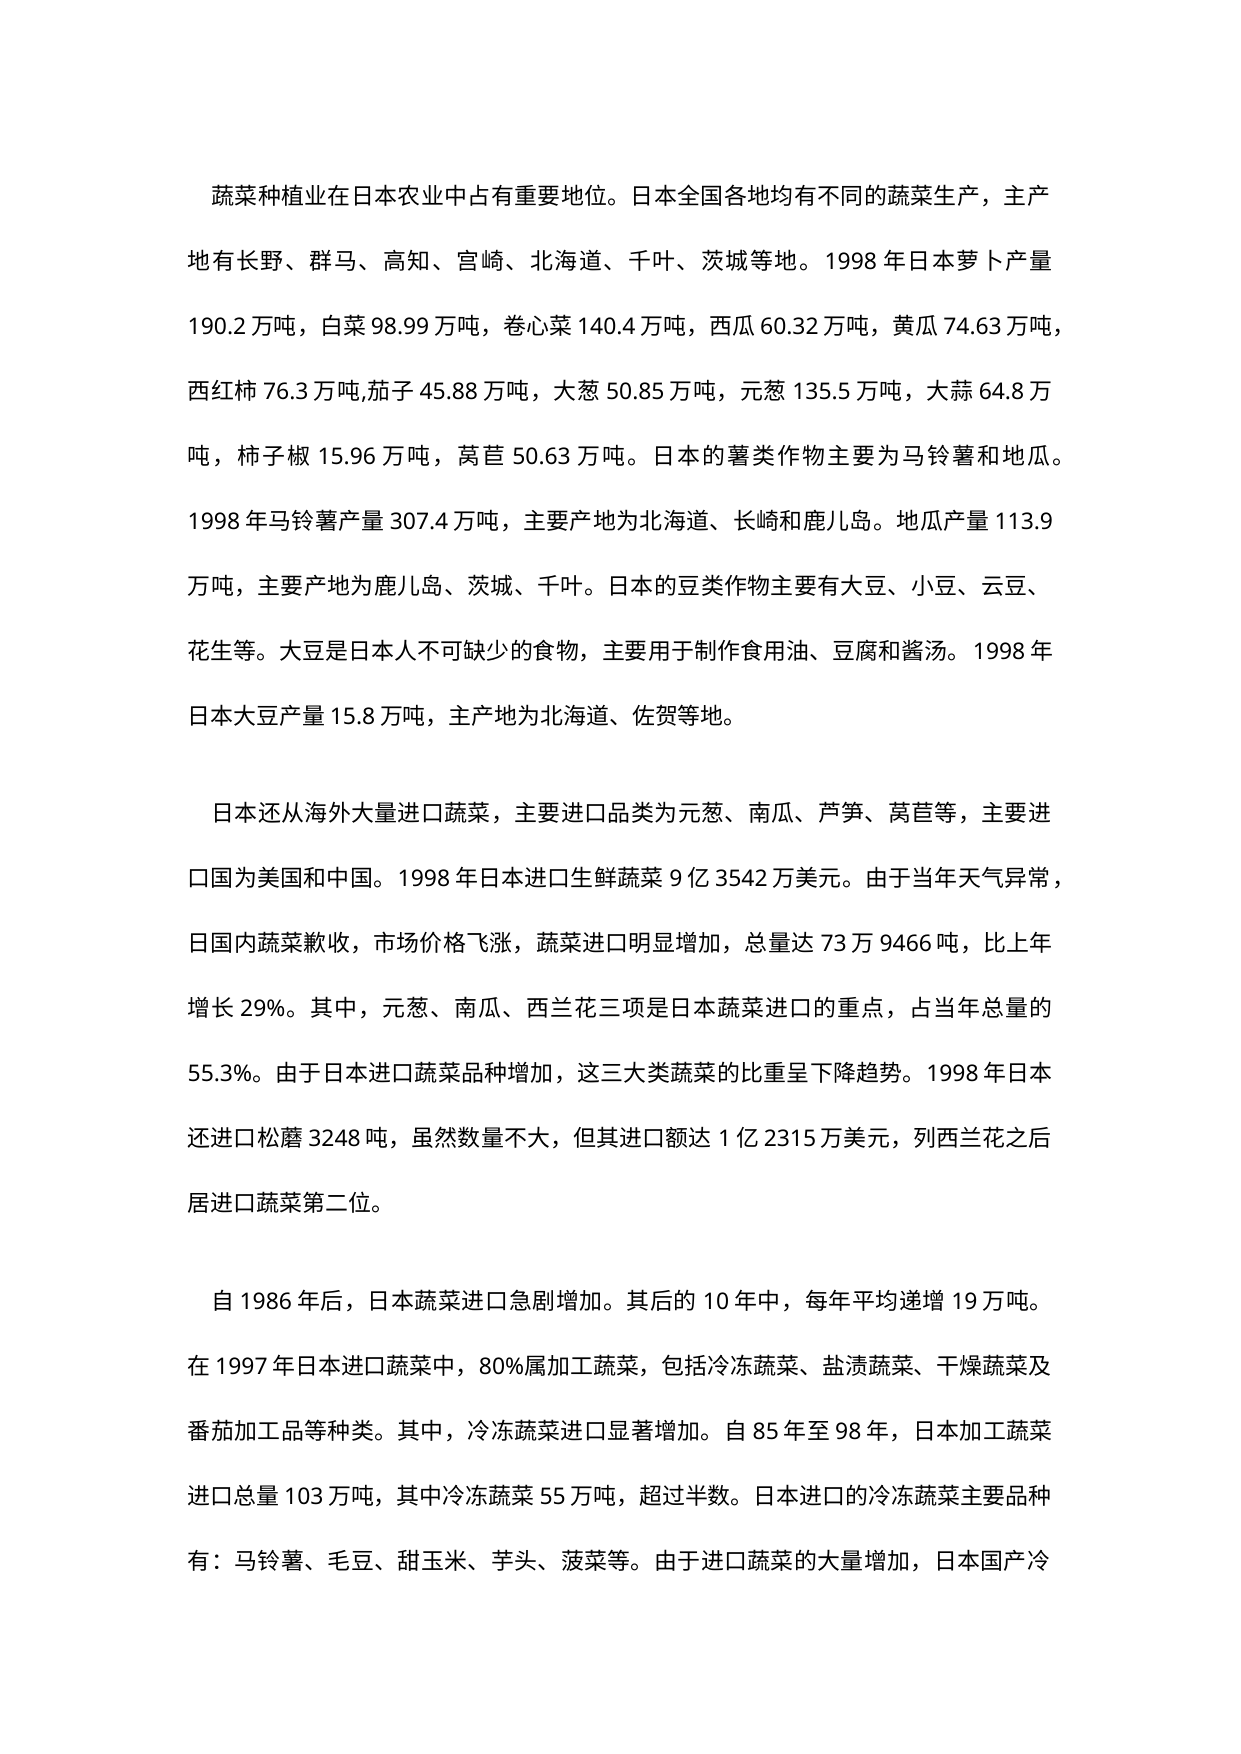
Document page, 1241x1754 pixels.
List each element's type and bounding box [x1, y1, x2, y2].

text [187, 162, 1053, 1592]
